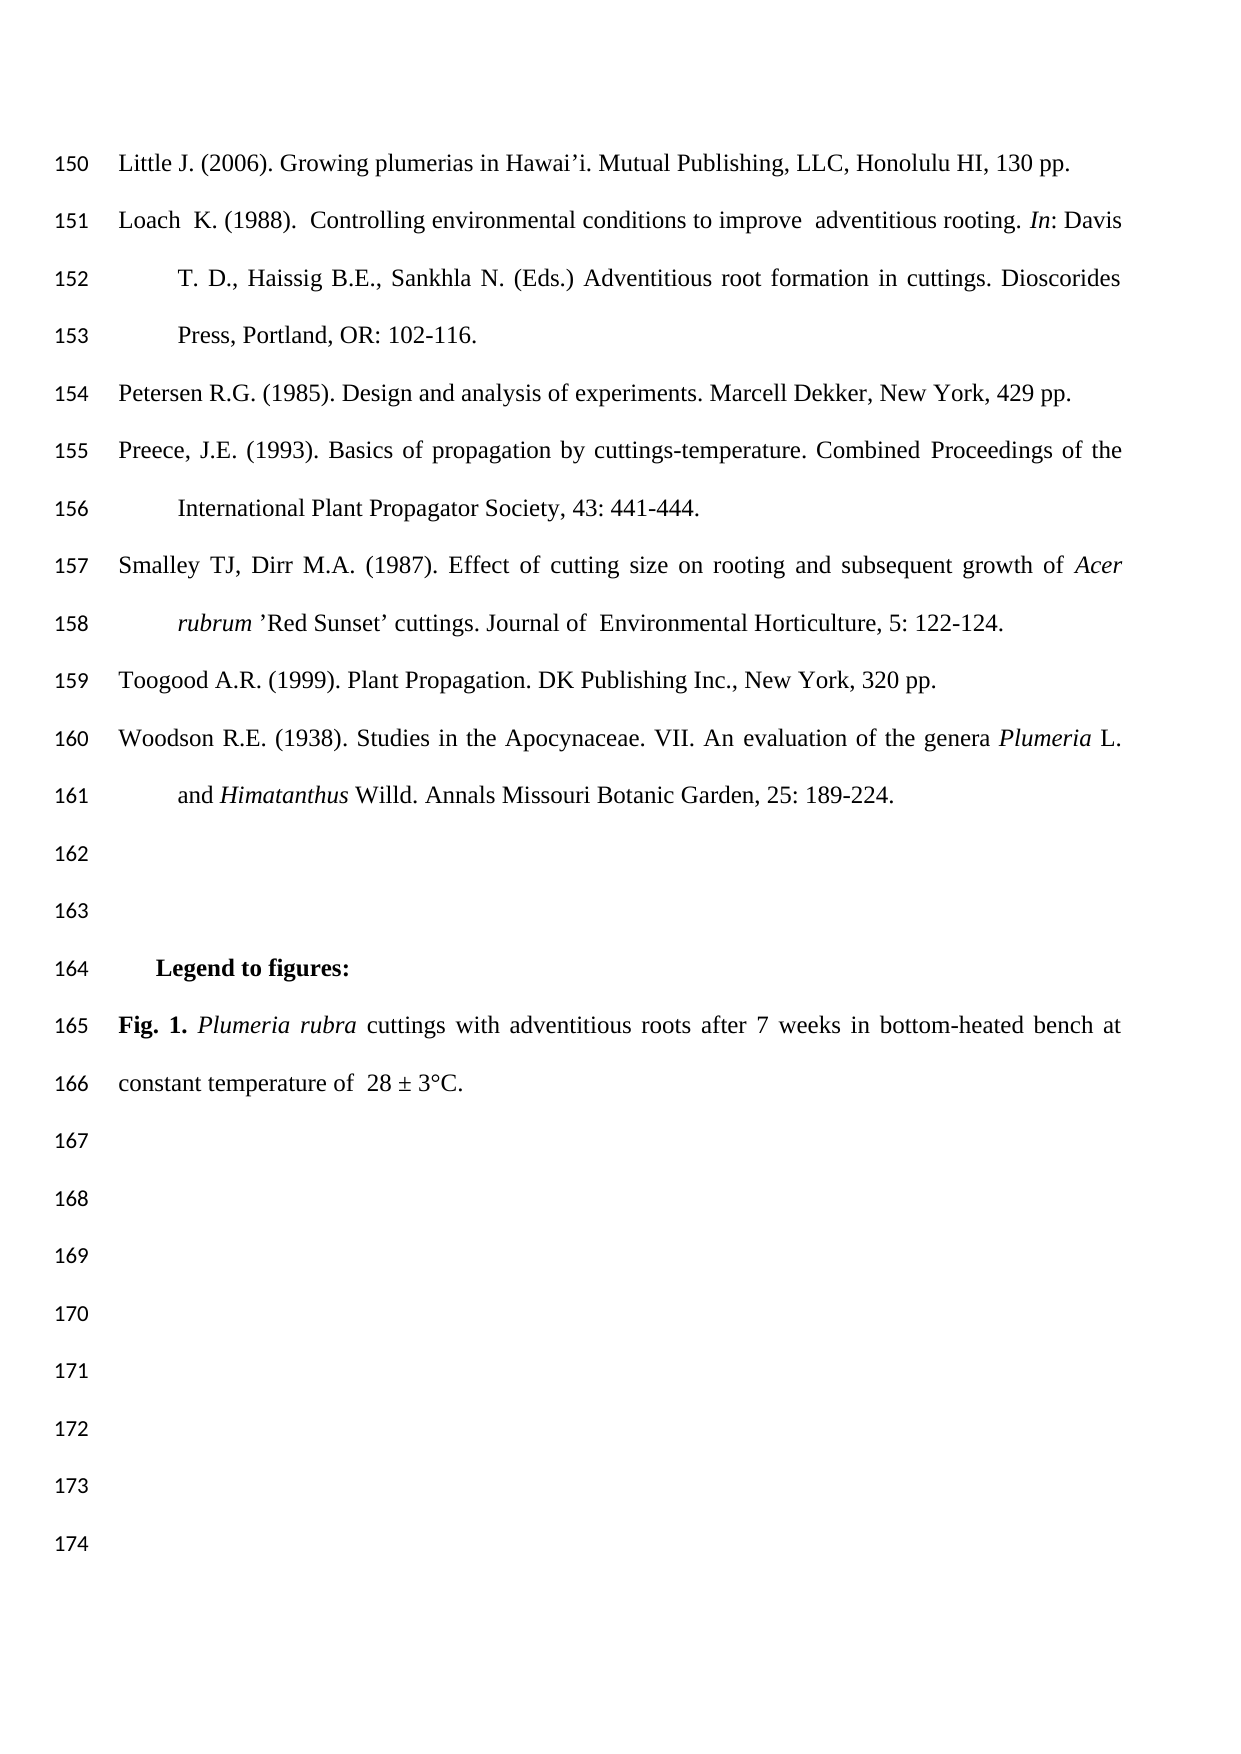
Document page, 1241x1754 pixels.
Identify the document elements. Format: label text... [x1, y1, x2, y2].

text Little J. (2006). Growing plumerias in Hawai’i. Mutual Publishing, LLC, Honolulu HI, 130 pp. [118, 148, 1122, 176]
text Fig. 1. Plumeria rubra cuttings with adventitious roots after 7 weeks in bottom-heated bench at constant temperature of 28 ± 3°C. [118, 1010, 1122, 1096]
text Toogood A.R. (1999). Plant Propagation. DK Publishing Inc., New York, 320 pp. [118, 665, 1122, 694]
text Smalley TJ, Dirr M.A. (1987). Effect of cutting size on rooting and subsequent growth of Acer rubrum ’Red Sunset’ cuttings. Journal of Environmental Horticulture, 5: 122-124. [118, 550, 1122, 636]
text Woodson R.E. (1938). Studies in the Apocynaceae. VII. An evaluation of the genera Plumeria L. and Himatanthus Willd. Annals Missouri Botanic Garden, 25: 189-224. [118, 723, 1122, 809]
text Petersen R.G. (1985). Design and analysis of experiments. Marcell Dekker, New York, 429 pp. [118, 378, 1122, 406]
text Loach K. (1988). Controlling environmental conditions to improve adventitious rooting. In: Davis T. D., Haissig B.E., Sankhla N. (Eds.) Adventitious root formation in cuttings. Dioscorides Press, Portland, OR: 102-116. [118, 205, 1122, 349]
text Preece, J.E. (1993). Basics of propagation by cuttings-temperature. Combined Proceedings of the International Plant Propagator Society, 43: 441-444. [118, 435, 1122, 521]
text Legend to figures: [118, 953, 1122, 981]
